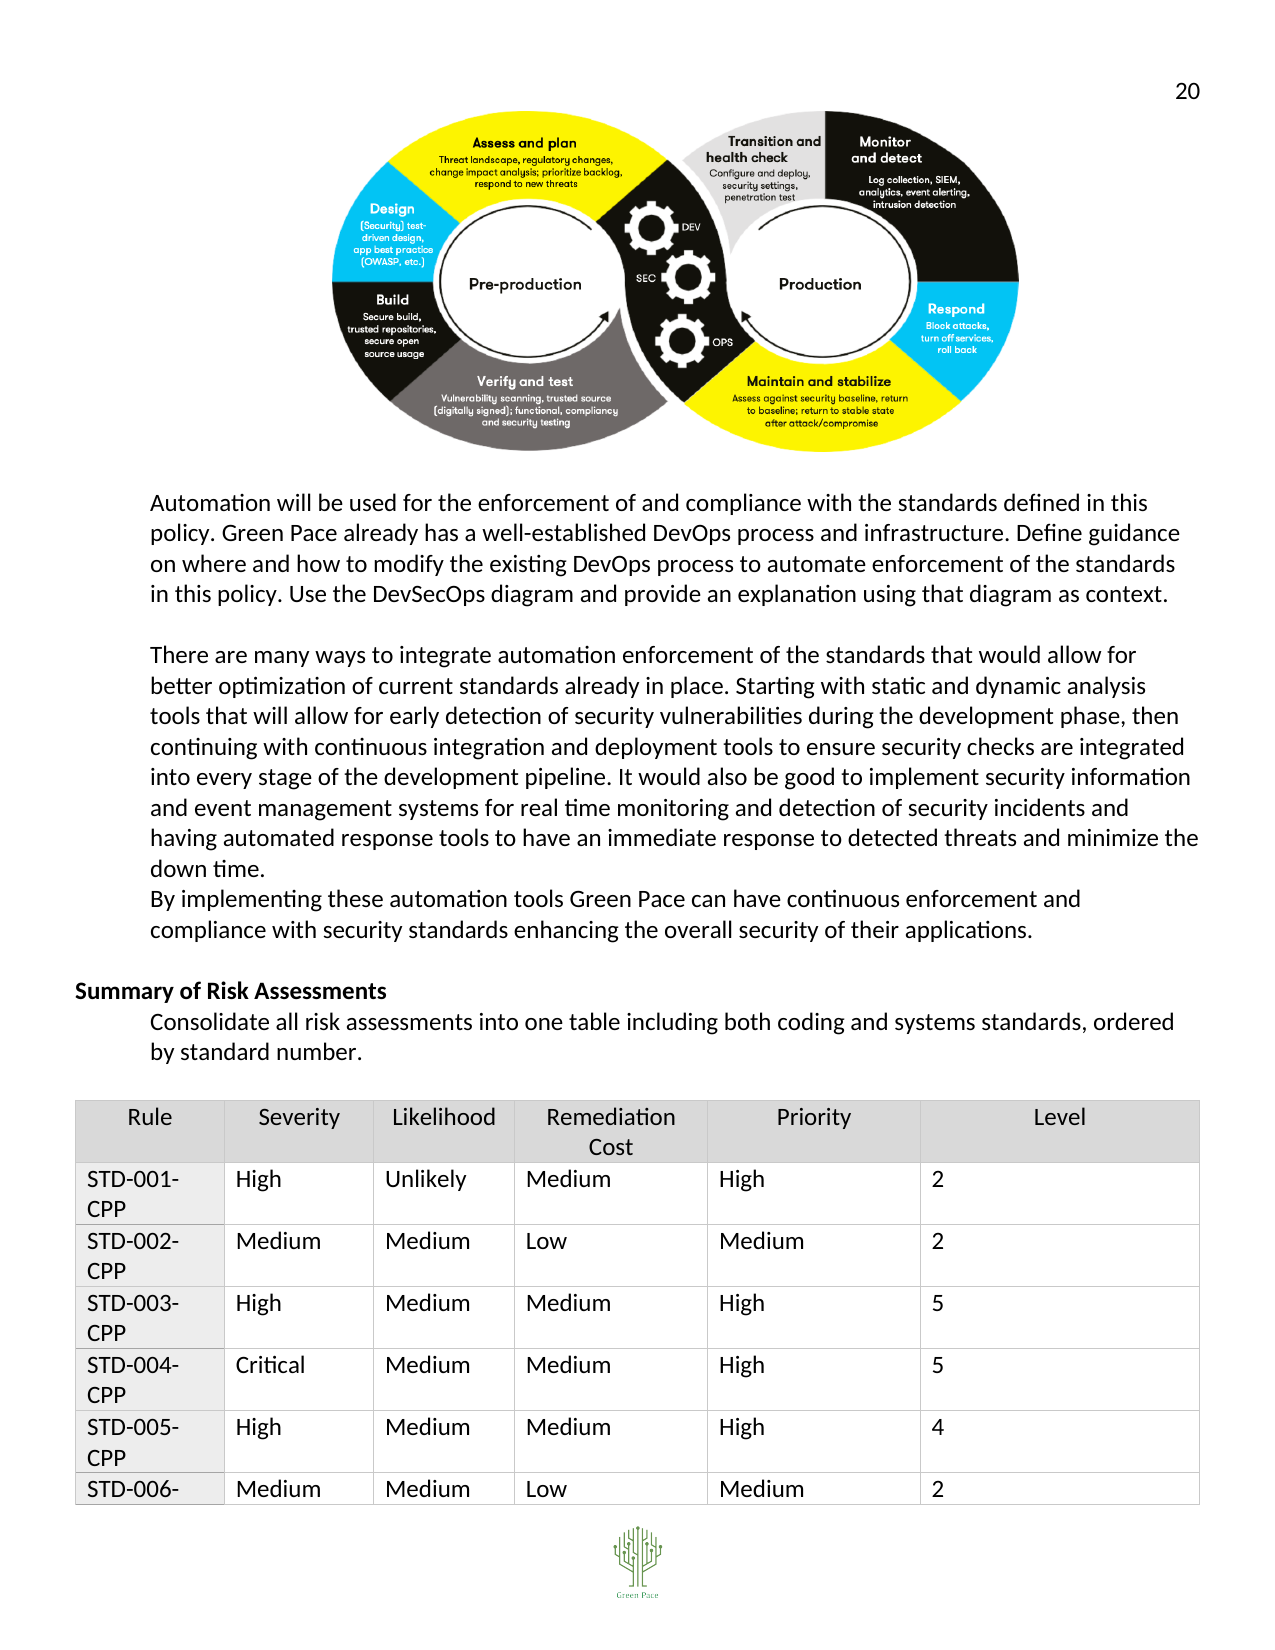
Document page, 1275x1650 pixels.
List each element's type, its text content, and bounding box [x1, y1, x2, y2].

table_cell High [708, 1287, 920, 1348]
text Automation will be used for the enforcement of and compliance with the standards defined in this policy. Green Pace already has a well-established DevOps process and infrastructure. Define guidance on where and how to modify the existing DevOps process to automate enforcement of the standards in this policy. Use the DevSecOps diagram and provide an explanation using that diagram as context. [150, 487, 1200, 609]
table_header Severity [225, 1101, 373, 1162]
table_cell Medium [515, 1349, 707, 1410]
picture [605, 1521, 670, 1606]
picture [327, 105, 1023, 457]
table_cell Medium [515, 1411, 707, 1472]
table_cell Medium [515, 1163, 707, 1224]
table_cell STD-004-CPP [76, 1349, 224, 1410]
table_cell High [708, 1163, 920, 1224]
table_cell Medium [515, 1287, 707, 1348]
table_header Rule [76, 1101, 224, 1162]
table_cell Medium [225, 1473, 373, 1504]
table_cell High [708, 1349, 920, 1410]
table_cell STD-001-CPP [76, 1163, 224, 1224]
table_cell Medium [708, 1473, 920, 1504]
table_cell High [225, 1163, 373, 1224]
table_cell STD-002-CPP [76, 1225, 224, 1286]
table_header Level [921, 1101, 1199, 1162]
text Consolidate all risk assessments into one table including both coding and systems standards, ordered by standard number. [150, 1006, 1200, 1067]
table_cell Medium [374, 1349, 514, 1410]
table_cell 5 [921, 1349, 1199, 1410]
table_cell Medium [225, 1225, 373, 1286]
table_cell Critical [225, 1349, 373, 1410]
table_header Remediation Cost [515, 1101, 707, 1162]
table_cell 4 [921, 1411, 1199, 1472]
table_cell STD-003-CPP [76, 1287, 224, 1348]
text By implementing these automation tools Green Pace can have continuous enforcement and compliance with security standards enhancing the overall security of their applications. [150, 884, 1200, 945]
table_cell High [225, 1287, 373, 1348]
table_cell Medium [374, 1473, 514, 1504]
table_header Priority [708, 1101, 920, 1162]
table_cell STD-005-CPP [76, 1411, 224, 1472]
table_header Likelihood [374, 1101, 514, 1162]
table_cell 2 [921, 1225, 1199, 1286]
table_cell High [708, 1411, 920, 1472]
table_cell Medium [374, 1287, 514, 1348]
table_cell 2 [921, 1163, 1199, 1224]
table_cell Medium [374, 1411, 514, 1472]
table_cell Low [515, 1225, 707, 1286]
table_cell Medium [374, 1225, 514, 1286]
table_cell High [225, 1411, 373, 1472]
subtitle Summary of Risk Assessments [75, 975, 1200, 1006]
table_cell Low [515, 1473, 707, 1504]
table_cell STD-006-CPP [76, 1473, 224, 1504]
table_cell Medium [708, 1225, 920, 1286]
table_cell 5 [921, 1287, 1199, 1348]
table_cell Unlikely [374, 1163, 514, 1224]
text There are many ways to integrate automation enforcement of the standards that would allow for better optimization of current standards already in place. Starting with static and dynamic analysis tools that will allow for early detection of security vulnerabilities during the development phase, then continuing with continuous integration and deployment tools to ensure security checks are integrated into every stage of the development pipeline. It would also be good to implement security information and event management systems for real time monitoring and detection of security incidents and having automated response tools to have an immediate response to detected threats and minimize the down time. [150, 639, 1200, 884]
table_cell 2 [921, 1473, 1199, 1504]
